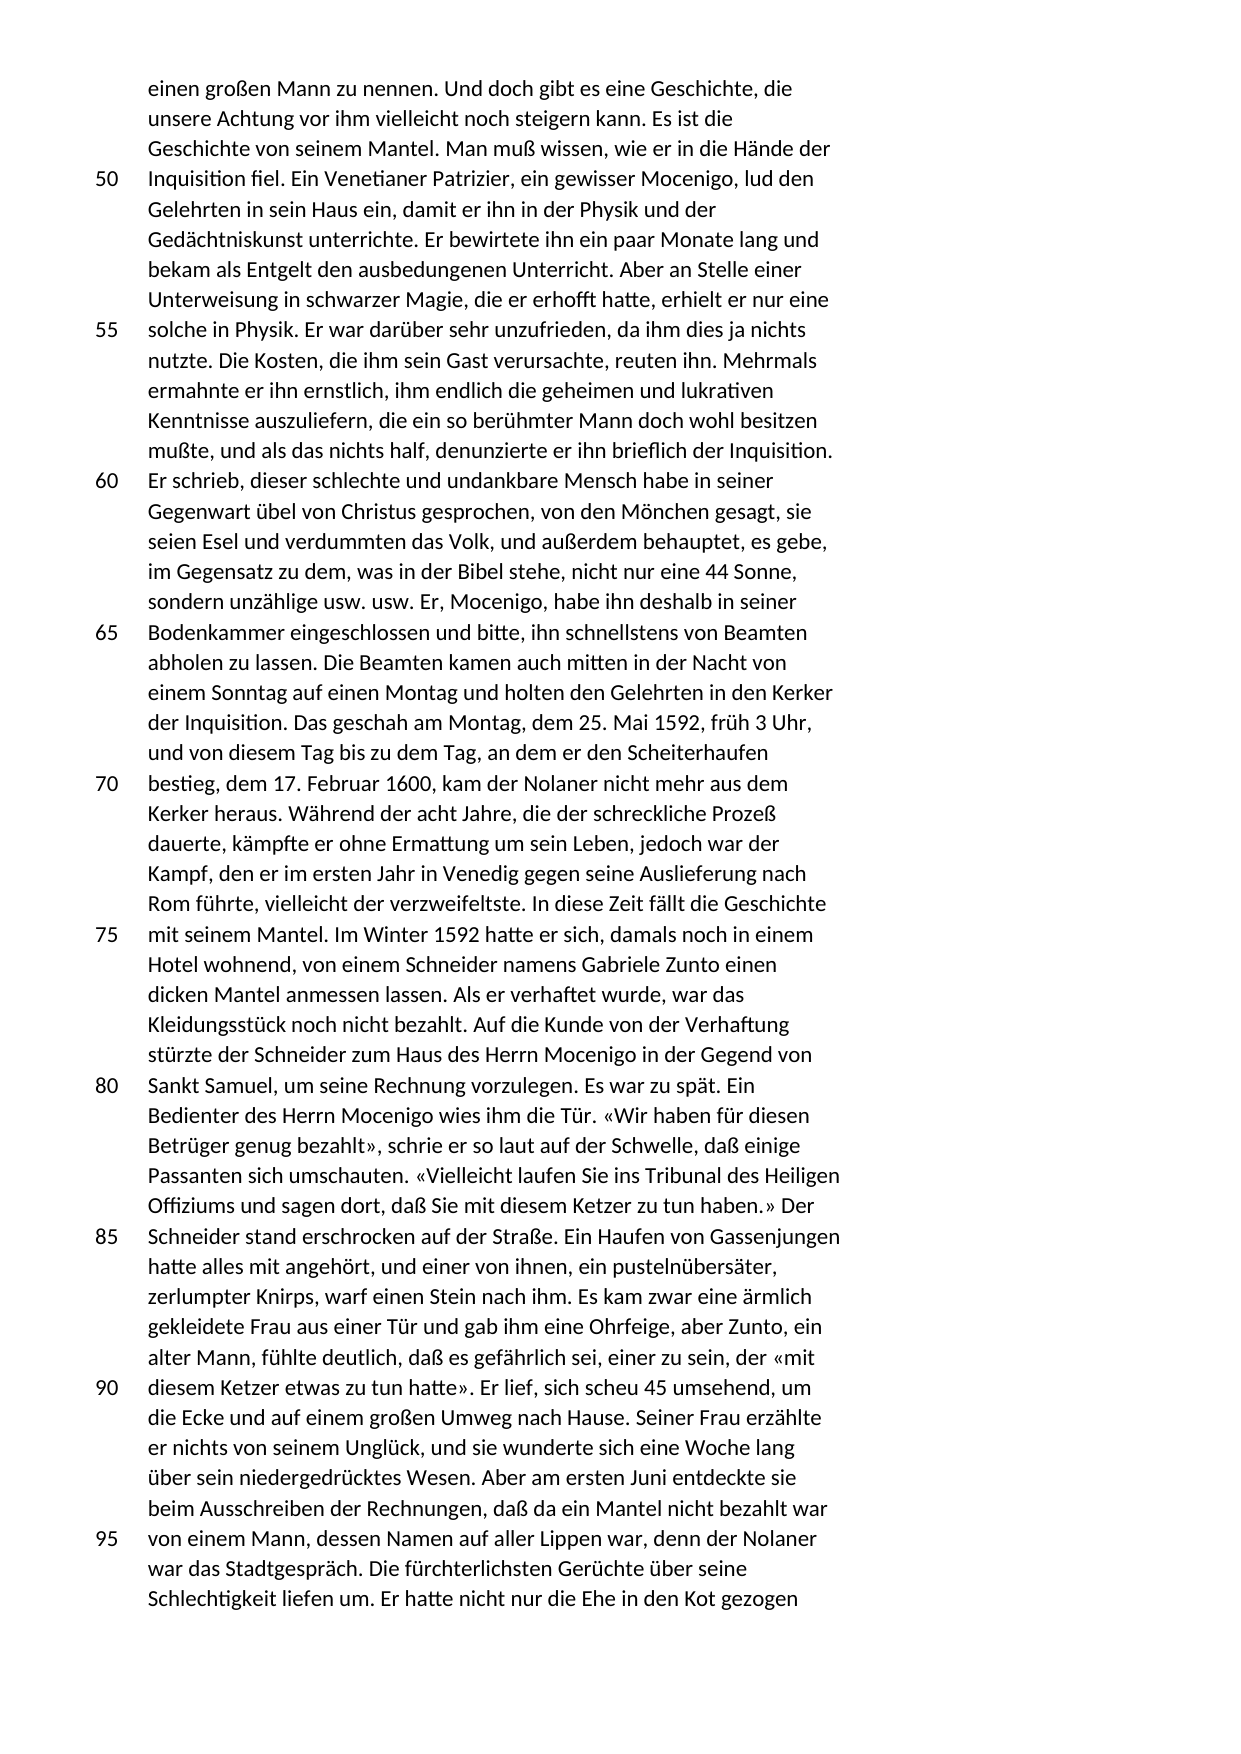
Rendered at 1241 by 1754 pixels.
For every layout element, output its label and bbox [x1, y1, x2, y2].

text [148, 74, 842, 1612]
